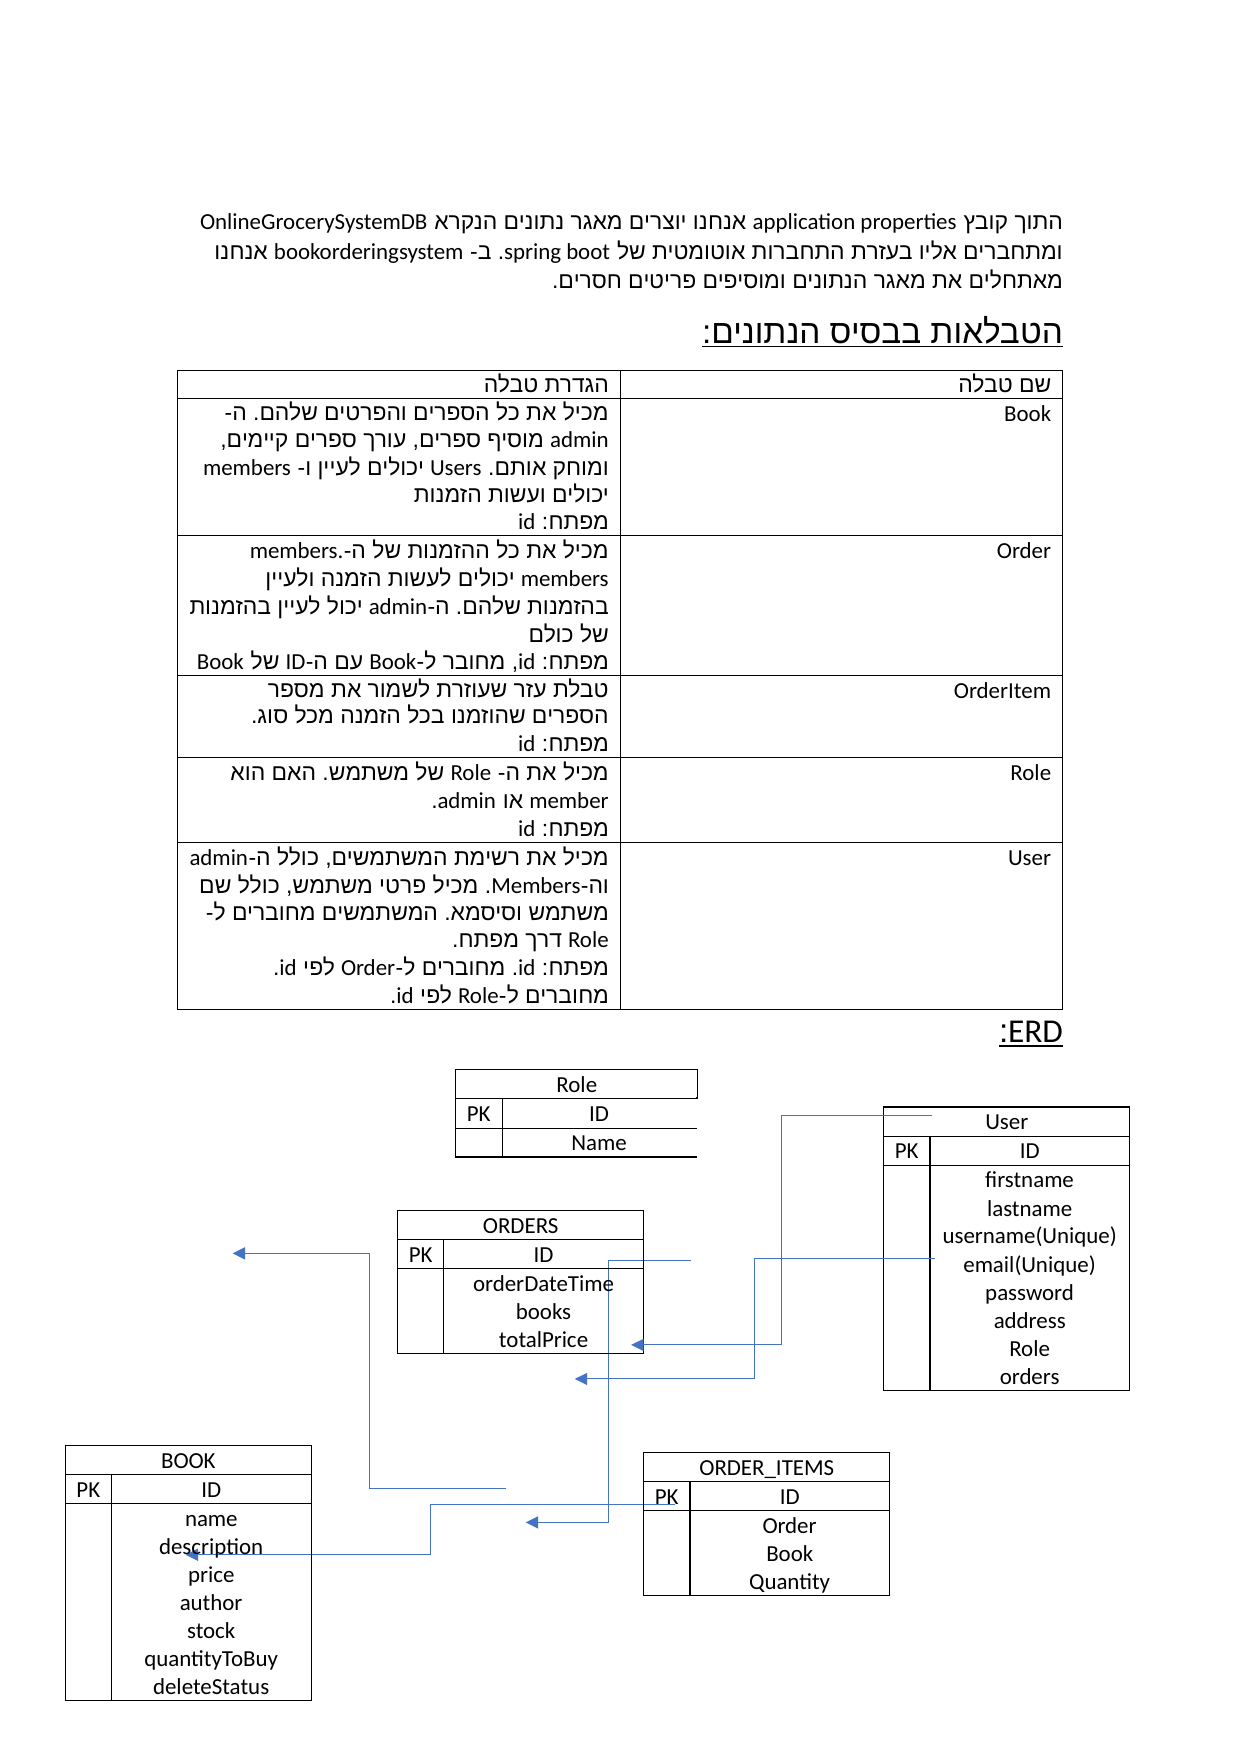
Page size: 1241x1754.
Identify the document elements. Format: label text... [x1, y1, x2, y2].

table_cell OrderItem [621, 676, 1062, 757]
table_cell name description price author stock quantityToBuy deleteStatus [112, 1504, 311, 1700]
table_cell [884, 1259, 929, 1390]
table_cell PK [456, 1099, 502, 1127]
table_cell firstname lastname username(Unique) email(Unique) password address Role orders [931, 1166, 1129, 1390]
text התוך קובץ application properties אנחנו יוצרים מאגר נתונים הנקרא OnlineGrocerySystemDB ומתחברים אליו בעזרת התחברות אוטומטית של spring boot. ב- bookorderingsystem אנחנו מאתחלים את מאגר הנתונים ומוסיפים פריטים חסרים. [177, 207, 1063, 293]
table_cell מכיל את ה- Role של משתמש. האם הוא member או admin. מפתח: id [178, 758, 620, 842]
table_cell [398, 1269, 443, 1353]
table_cell ID [503, 1099, 697, 1127]
table_cell PK [398, 1240, 443, 1268]
table_cell orderDateTime books totalPrice [444, 1269, 643, 1353]
table_header ORDER_ITEMS [644, 1453, 889, 1481]
table_cell מכיל את רשימת המשתמשים, כולל ה-admin וה-Members. מכיל פרטי משתמש, כולל שם משתמש וסיסמא. המשתמשים מחוברים ל-Role דרך מפתח. מפתח: id. מחוברים ל-Order לפי id. מחוברים ל-Role לפי id. [178, 843, 620, 1009]
table_cell מכיל את כל הספרים והפרטים שלהם. ה-admin מוסיף ספרים, עורך ספרים קיימים, ומוחק אותם. Users יכולים לעיין ו- members יכולים ועשות הזמנות מפתח: id [178, 399, 620, 535]
text הטבלאות בבסיס הנתונים: [177, 312, 1063, 351]
table_cell PK [884, 1137, 929, 1164]
table_cell [66, 1504, 111, 1700]
table_header BOOK [66, 1446, 311, 1474]
table_header ORDERS [398, 1211, 643, 1239]
text ERD: [177, 1010, 1063, 1051]
table_cell Book [621, 399, 1062, 535]
table_cell [456, 1129, 502, 1156]
table_cell User [621, 843, 1062, 1009]
table_cell ID [931, 1137, 1129, 1164]
table_cell [644, 1511, 689, 1595]
table_header User [884, 1108, 1129, 1136]
table_header שם טבלה [621, 371, 1062, 398]
table_cell Name [503, 1129, 697, 1156]
table_cell מכיל את כל ההזמנות של ה-members. members יכולים לעשות הזמנה ולעיין בהזמנות שלהם. ה-admin יכול לעיין בהזמנות של כולם מפתח: id, מחובר ל-Book עם ה-ID של Book [178, 536, 620, 675]
table_cell [884, 1166, 929, 1258]
table_cell PK [644, 1482, 689, 1510]
table_cell Role [621, 758, 1062, 842]
table_cell Order [621, 536, 1062, 675]
table_cell Order Book Quantity [691, 1511, 889, 1595]
table_cell PK [66, 1475, 111, 1503]
table_header Role [456, 1070, 697, 1098]
table_cell ID [444, 1240, 643, 1268]
table_header הגדרת טבלה [178, 371, 620, 398]
table_cell ID [691, 1482, 889, 1510]
table_cell ID [112, 1475, 311, 1503]
table_cell טבלת עזר שעוזרת לשמור את מספר הספרים שהוזמנו בכל הזמנה מכל סוג. מפתח: id [178, 676, 620, 757]
